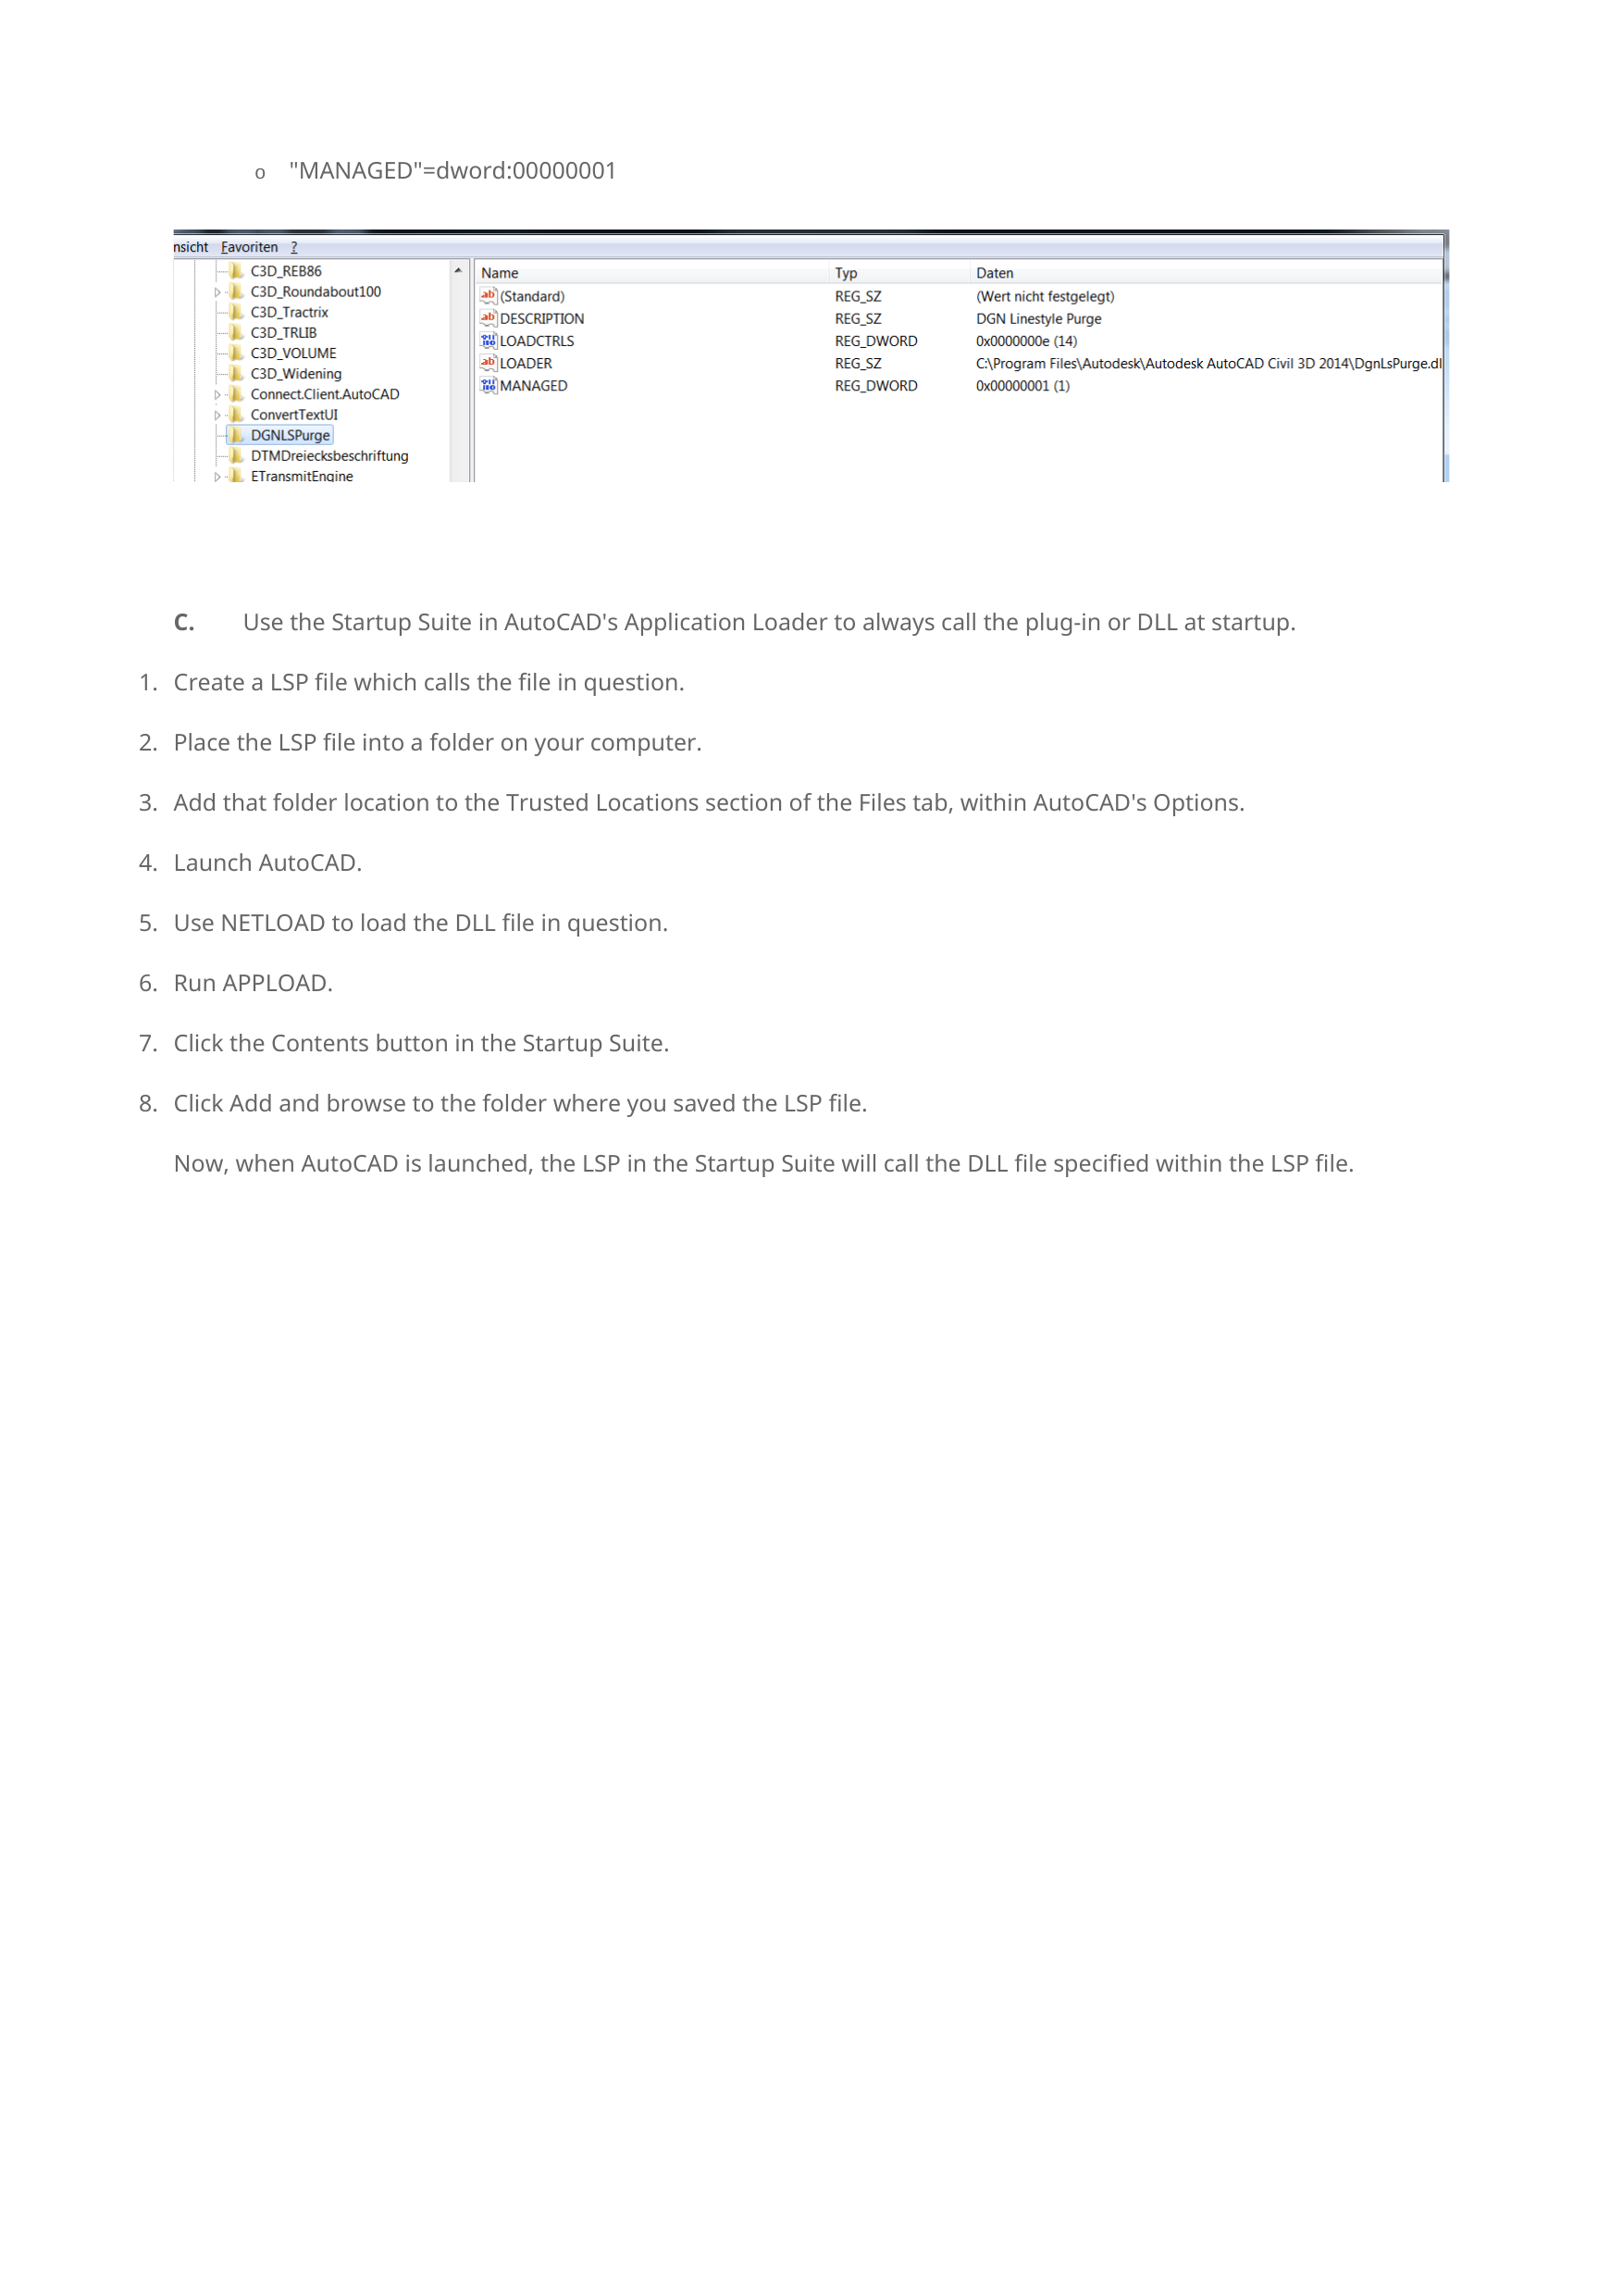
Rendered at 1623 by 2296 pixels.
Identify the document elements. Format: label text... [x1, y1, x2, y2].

list Add that folder location to the Trusted Locations section of the Files tab, within AutoCAD's Options. [139, 772, 1449, 832]
list Click Add and browse to the folder where you saved the LSP file. [139, 1073, 1449, 1133]
list Run APPLOAD. [139, 952, 1449, 1012]
text C. Use the Startup Suite in AutoCAD's Application Loader to always call the plug-in or DLL at startup. [173, 591, 1449, 652]
list Launch AutoCAD. [139, 832, 1449, 892]
list Use NETLOAD to load the DLL file in question. [139, 892, 1449, 952]
list Place the LSP file into a folder on your computer. [139, 712, 1449, 772]
picture [173, 230, 1450, 482]
list Create a LSP file which calls the file in question. [139, 652, 1449, 712]
list "MANAGED"=dword:00000001 [254, 140, 1449, 200]
text Now, when AutoCAD is launched, the LSP in the Startup Suite will call the DLL file specified within the LSP file. [173, 1133, 1449, 1253]
list Click the Contents button in the Startup Suite. [139, 1012, 1449, 1073]
